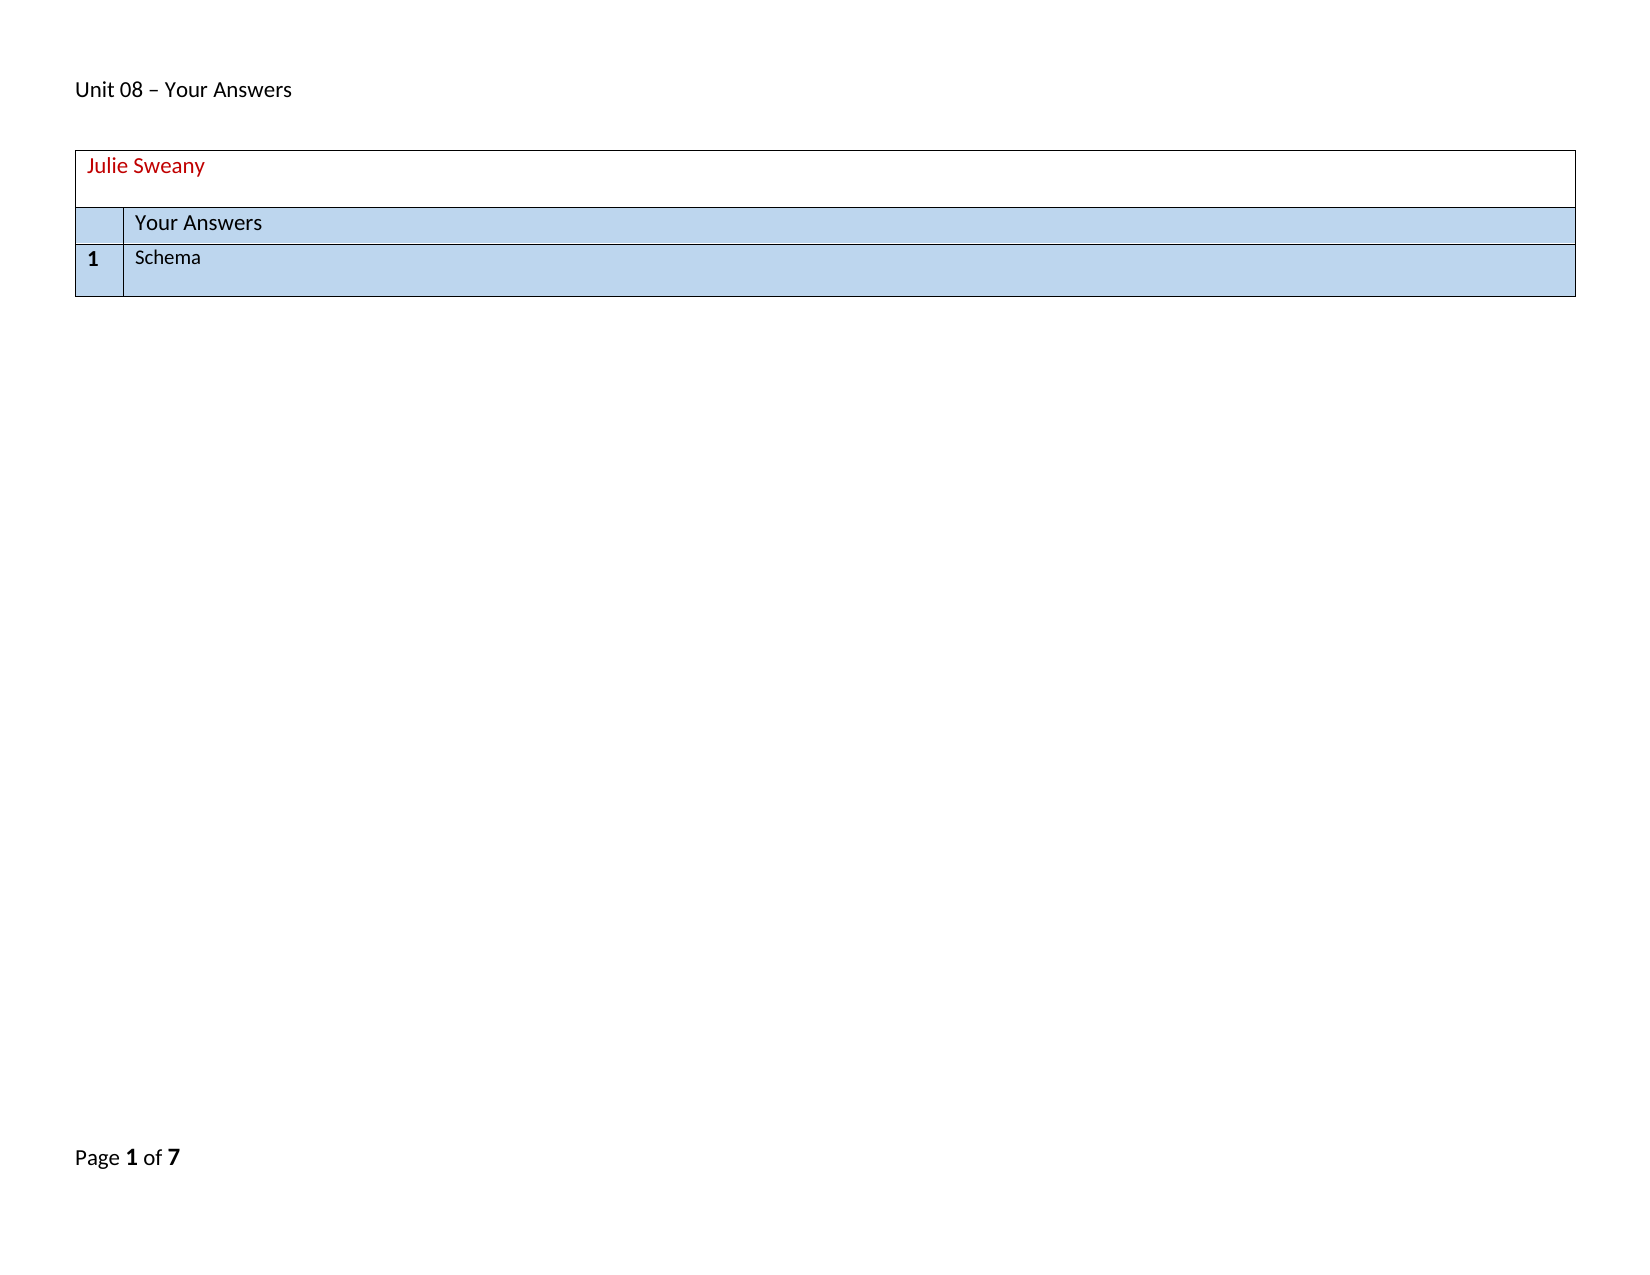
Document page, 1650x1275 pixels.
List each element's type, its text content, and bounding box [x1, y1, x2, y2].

table_cell Schema [124, 245, 1575, 296]
table_header Julie Sweany [76, 151, 1575, 207]
table_cell [76, 208, 123, 243]
table_cell 1 [76, 245, 123, 296]
table_cell Your Answers [124, 208, 1575, 243]
